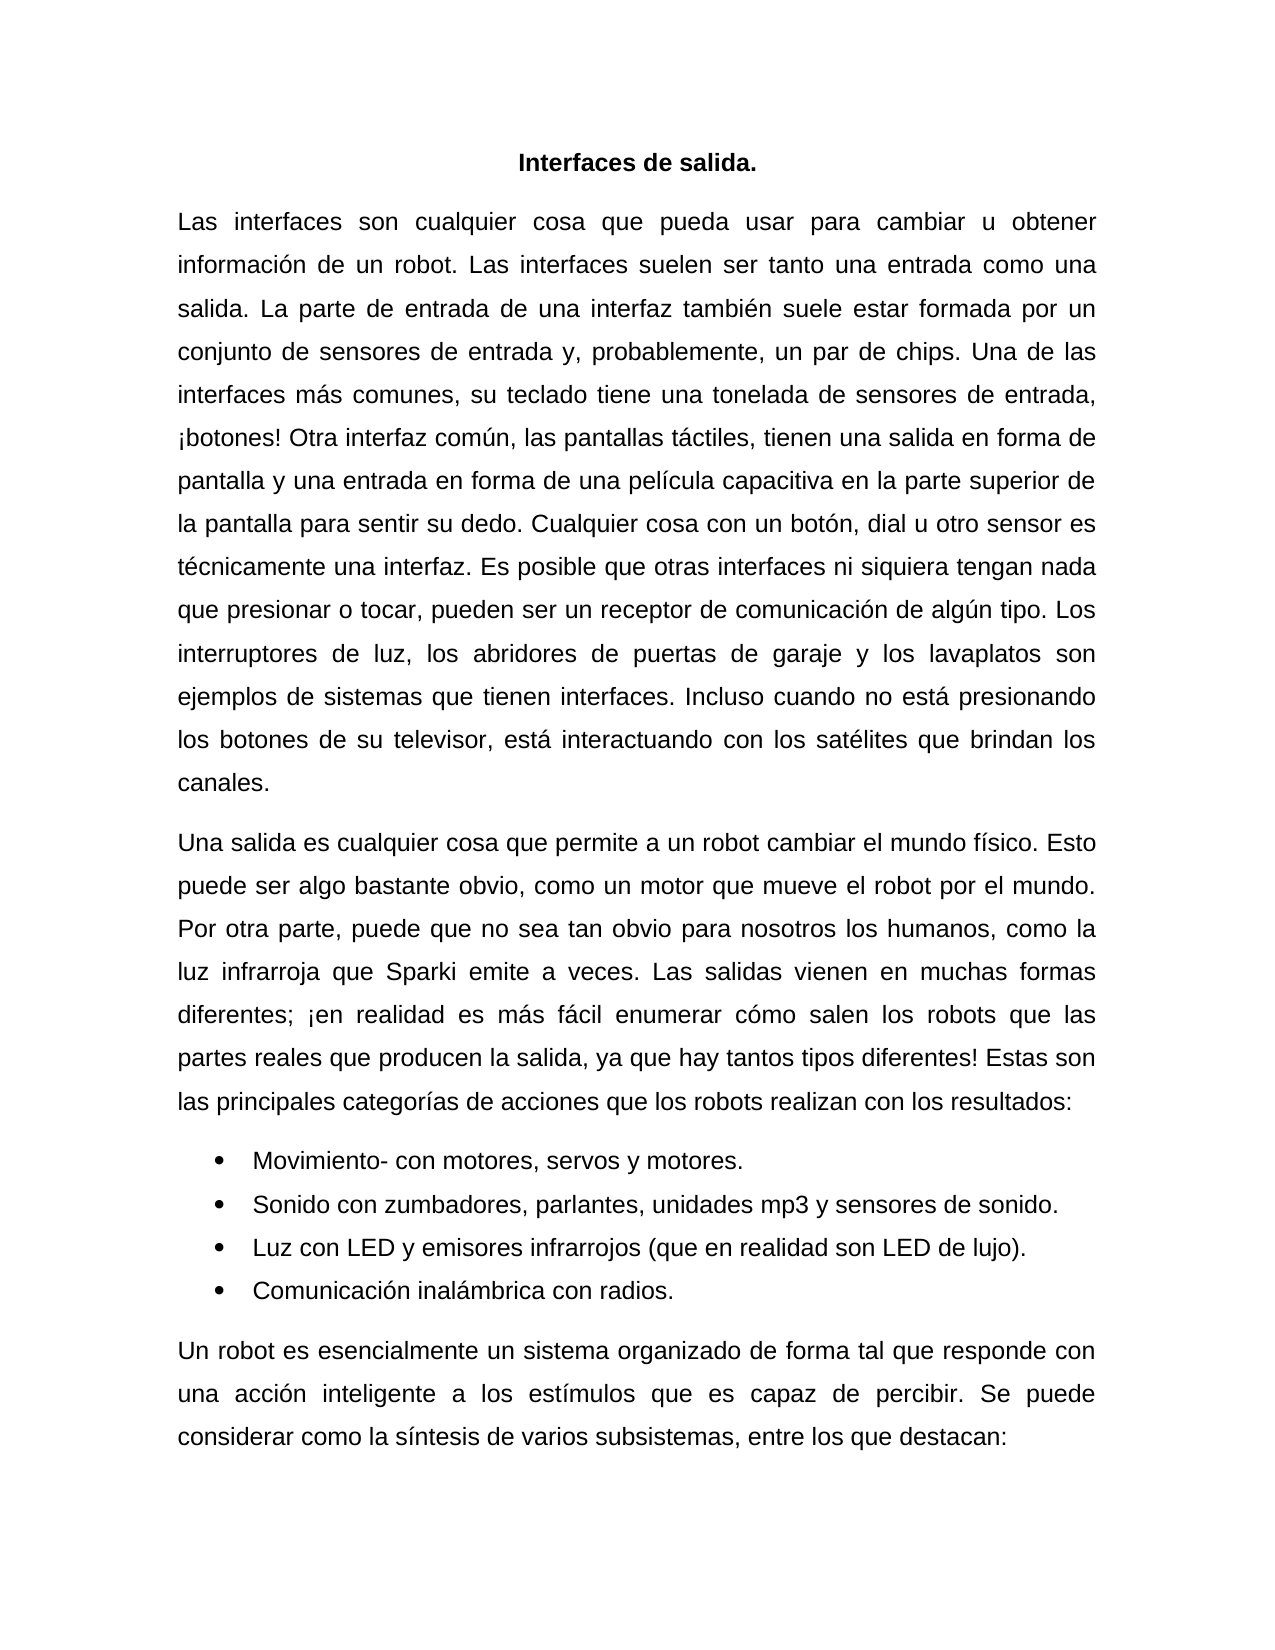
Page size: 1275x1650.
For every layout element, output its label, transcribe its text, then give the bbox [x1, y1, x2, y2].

text Una salida es cualquier cosa que permite a un robot cambiar el mundo físico. Esto puede ser algo bastante obvio, como un motor que mueve el robot por el mundo. Por otra parte, puede que no sea tan obvio para nosotros los humanos, como la luz infrarroja que Sparki emite a veces. Las salidas vienen en muchas formas diferentes; ¡en realidad es más fácil enumerar cómo salen los robots que las partes reales que producen la salida, ya que hay tantos tipos diferentes! Estas son las principales categorías de acciones que los robots realizan con los resultados: [177, 828, 1098, 1115]
list Comunicación inalámbrica con radios. [215, 1276, 1098, 1305]
list Movimiento- con motores, servos y motores. [215, 1146, 1098, 1175]
text Las interfaces son cualquier cosa que pueda usar para cambiar u obtener información de un robot. Las interfaces suelen ser tanto una entrada como una salida. La parte de entrada de una interfaz también suele estar formada por un conjunto de sensores de entrada y, probablemente, un par de chips. Una de las interfaces más comunes, su teclado tiene una tonelada de sensores de entrada, ¡botones! Otra interfaz común, las pantallas táctiles, tienen una salida en forma de pantalla y una entrada en forma de una película capacitiva en la parte superior de la pantalla para sentir su dedo. Cualquier cosa con un botón, dial u otro sensor es técnicamente una interfaz. Es posible que otras interfaces ni siquiera tengan nada que presionar o tocar, pueden ser un receptor de comunicación de algún tipo. Los interruptores de luz, los abridores de puertas de garaje y los lavaplatos son ejemplos de sistemas que tienen interfaces. Incluso cuando no está presionando los botones de su televisor, está interactuando con los satélites que brindan los canales. [177, 207, 1098, 797]
text Interfaces de salida. [177, 148, 1098, 176]
list Luz con LED y emisores infrarrojos (que en realidad son LED de lujo). [215, 1233, 1098, 1262]
text Un robot es esencialmente un sistema organizado de forma tal que responde con una acción inteligente a los estímulos que es capaz de percibir. Se puede considerar como la síntesis de varios subsistemas, entre los que destacan: [177, 1336, 1098, 1451]
list Sonido con zumbadores, parlantes, unidades mp3 y sensores de sonido. [215, 1189, 1098, 1218]
